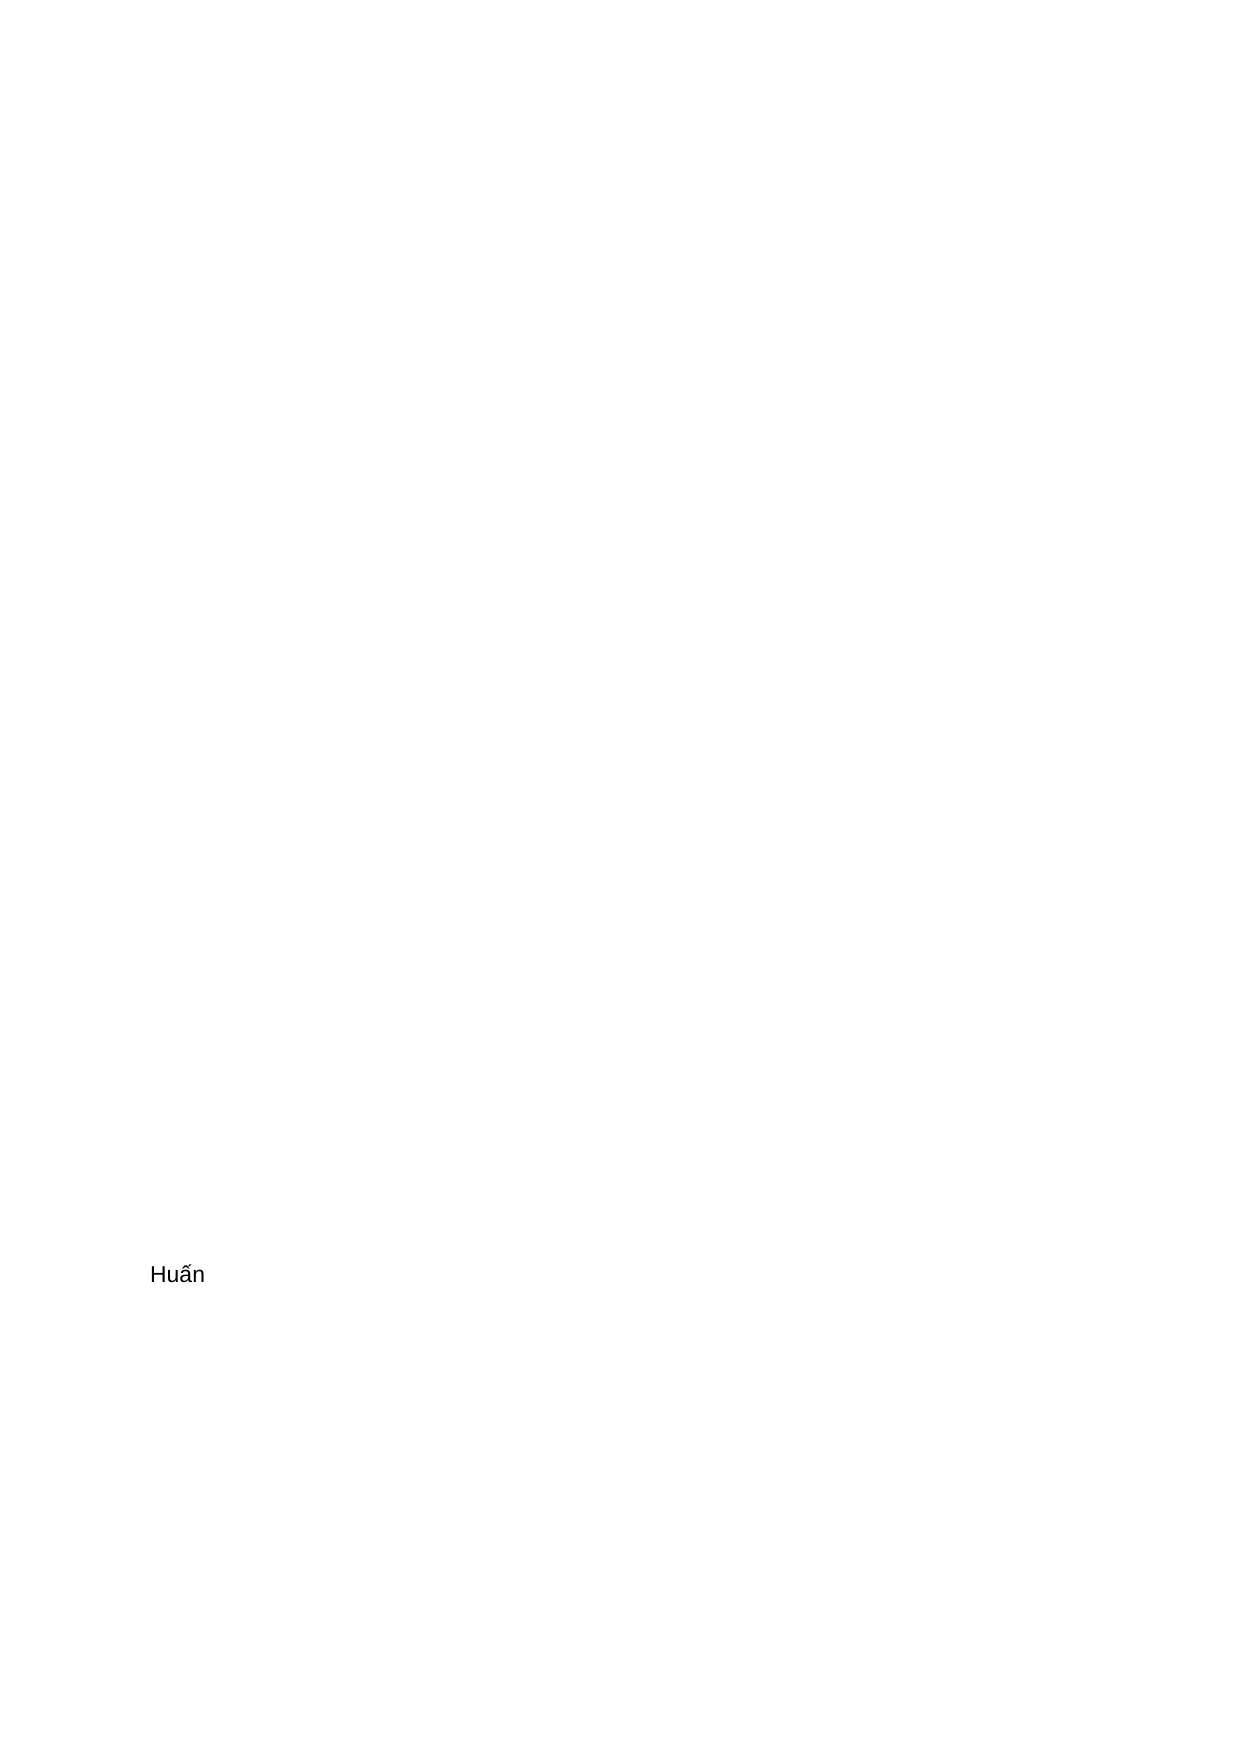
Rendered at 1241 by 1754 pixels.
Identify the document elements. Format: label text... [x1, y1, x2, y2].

text Huấn [150, 1261, 1090, 1288]
